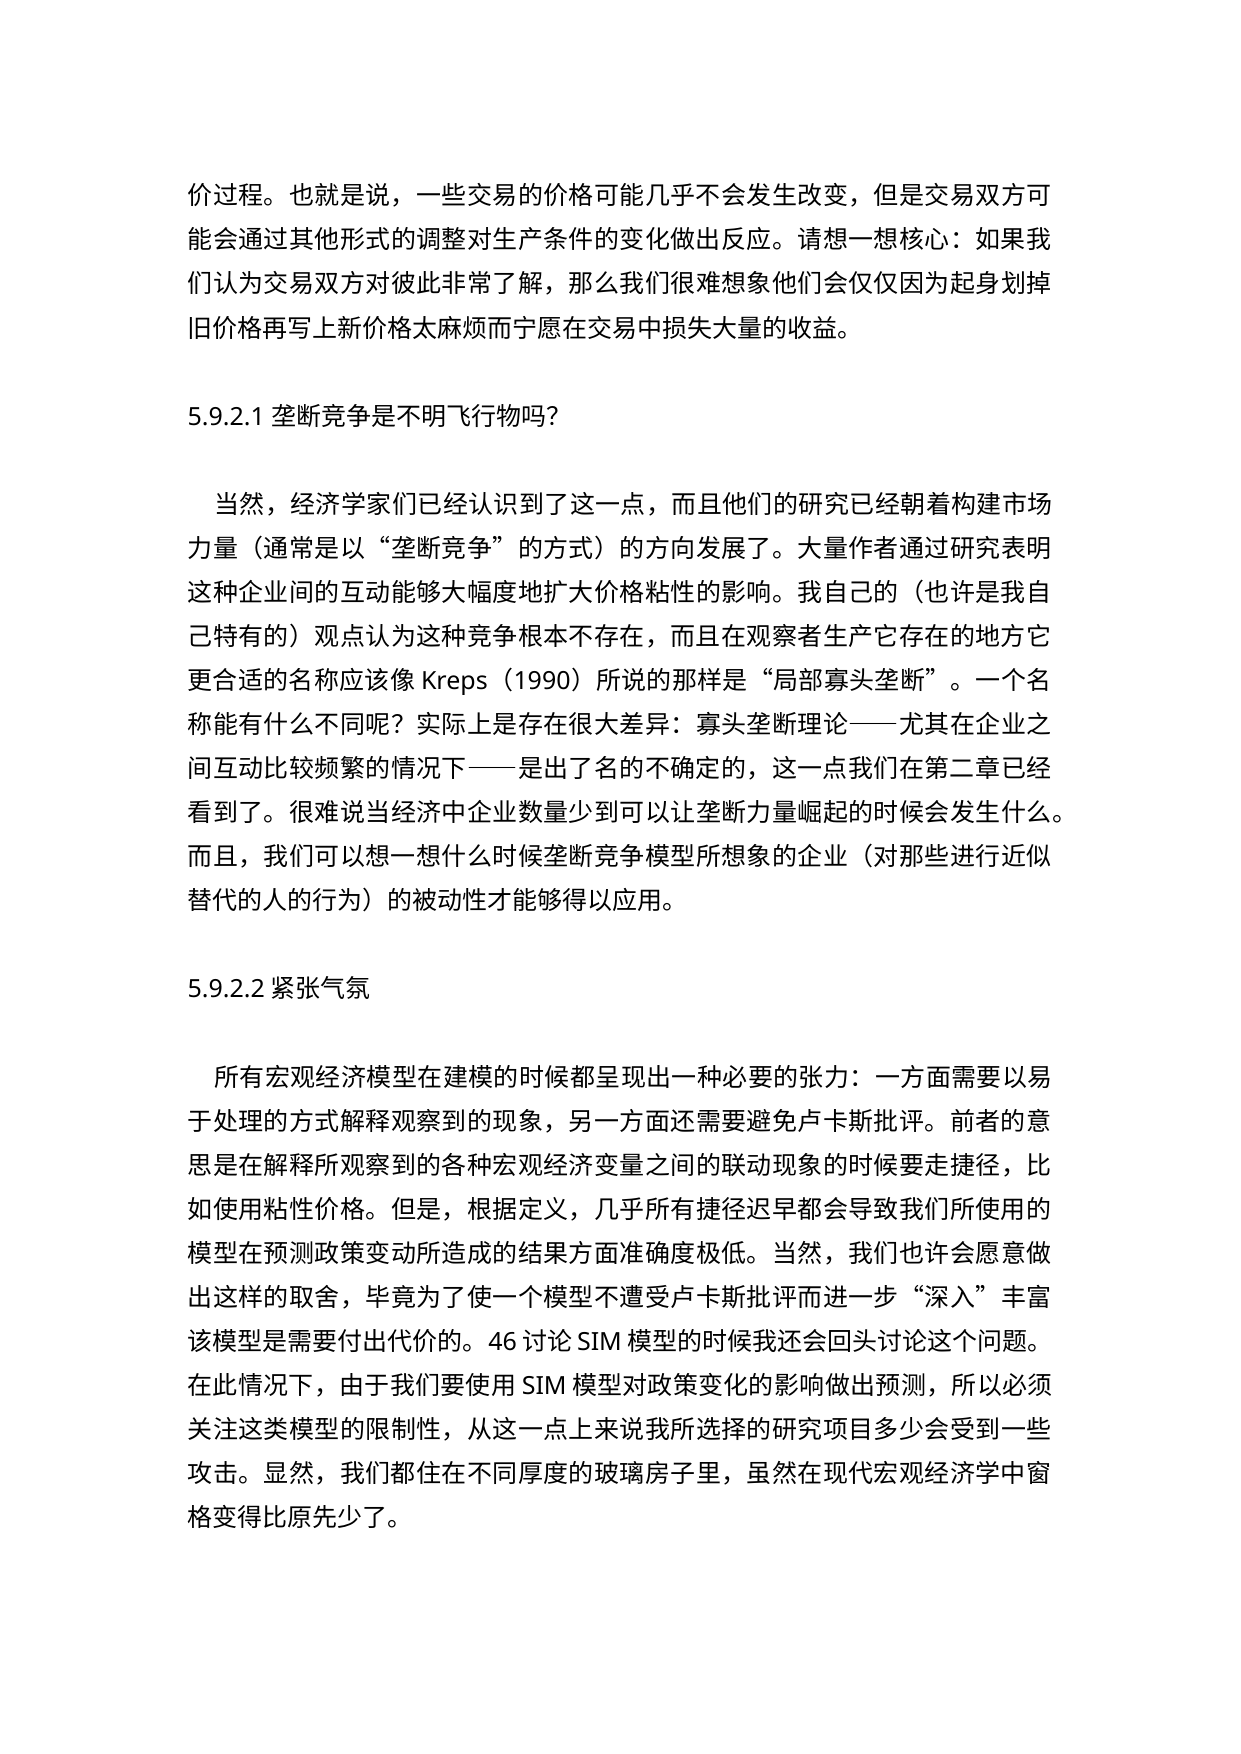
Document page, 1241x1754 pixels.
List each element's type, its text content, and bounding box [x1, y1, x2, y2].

text 5.9.2.1 垄断竞争是不明飞行物吗？ [187, 392, 1053, 436]
text 所有宏观经济模型在建模的时候都呈现出一种必要的张力：一方面需要以易于处理的方式解释观察到的现象，另一方面还需要避免卢卡斯批评。前者的意思是在解释所观察到的各种宏观经济变量之间的联动现象的时候要走捷径，比如使用粘性价格。但是，根据定义，几乎所有捷径迟早都会导致我们所使用的模型在预测政策变动所造成的结果方面准确度极低。当然，我们也许会愿意做出这样的取舍，毕竟为了使一个模型不遭受卢卡斯批评而进一步“深入”丰富该模型是需要付出代价的。46讨论SIM模型的时候我还会回头讨论这个问题。在此情况下，由于我们要使用SIM模型对政策变化的影响做出预测，所以必须关注这类模型的限制性，从这一点上来说我所选择的研究项目多少会受到一些攻击。显然，我们都住在不同厚度的玻璃房子里，虽然在现代宏观经济学中窗格变得比原先少了。 [187, 1053, 1053, 1538]
text 5.9.2.2紧张气氛 [187, 965, 1053, 1009]
text 当然，经济学家们已经认识到了这一点，而且他们的研究已经朝着构建市场力量（通常是以“垄断竞争”的方式）的方向发展了。大量作者通过研究表明这种企业间的互动能够大幅度地扩大价格粘性的影响。我自己的（也许是我自己特有的）观点认为这种竞争根本不存在，而且在观察者生产它存在的地方它更合适的名称应该像Kreps（1990）所说的那样是“局部寡头垄断”。一个名称能有什么不同呢？实际上是存在很大差异：寡头垄断理论——尤其在企业之间互动比较频繁的情况下——是出了名的不确定的，这一点我们在第二章已经看到了。很难说当经济中企业数量少到可以让垄断力量崛起的时候会发生什么。而且，我们可以想一想什么时候垄断竞争模型所想象的企业（对那些进行近似替代的人的行为）的被动性才能够得以应用。 [187, 480, 1053, 921]
